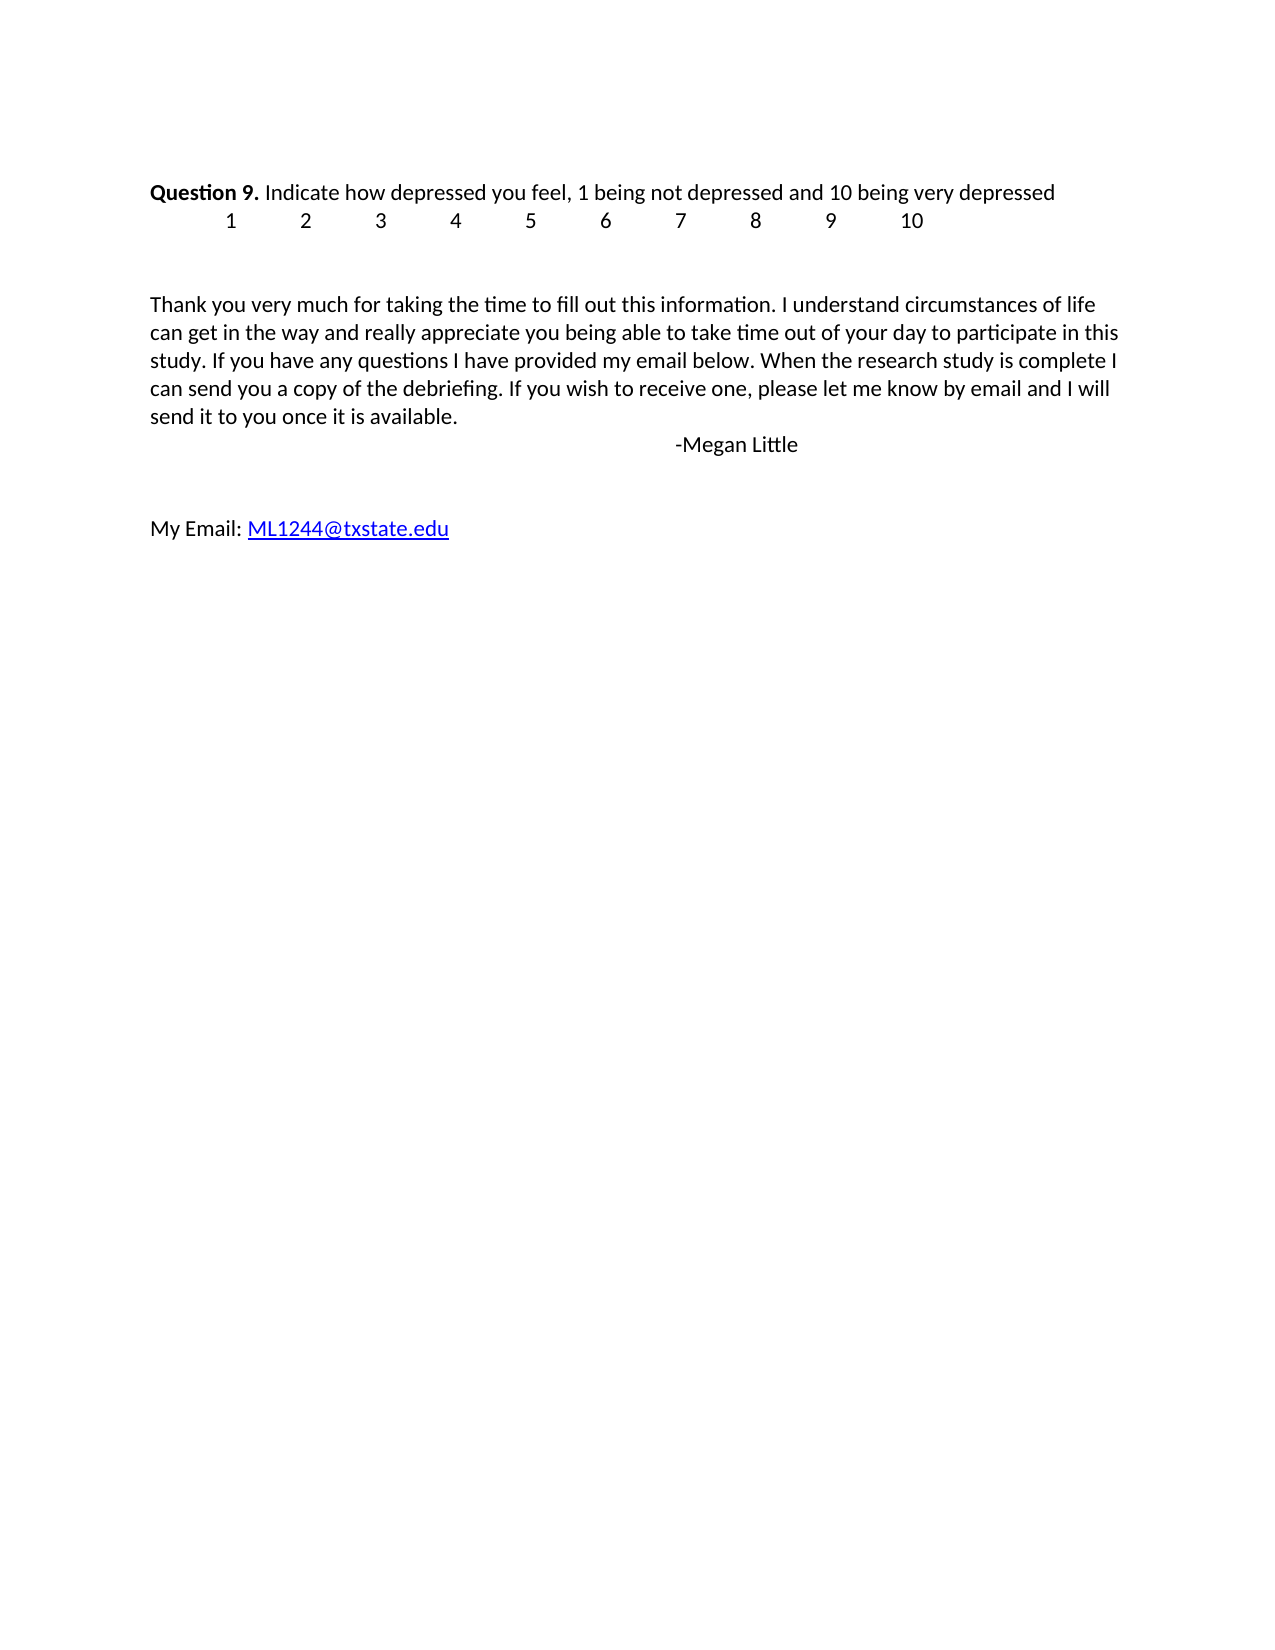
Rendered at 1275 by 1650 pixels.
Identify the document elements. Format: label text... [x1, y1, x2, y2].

text -Megan Little [150, 430, 1125, 458]
text My Email: ML1244@txstate.edu [150, 514, 1125, 542]
text Question 9. Indicate how depressed you feel, 1 being not depressed and 10 being very depressed [150, 178, 1125, 206]
text 1 2 3 4 5 6 7 8 9 10 [150, 206, 1125, 234]
text Thank you very much for taking the time to fill out this information. I understand circumstances of life can get in the way and really appreciate you being able to take time out of your day to participate in this study. If you have any questions I have provided my email below. When the research study is complete I can send you a copy of the debriefing. If you wish to receive one, please let me know by email and I will send it to you once it is available. [150, 290, 1125, 430]
